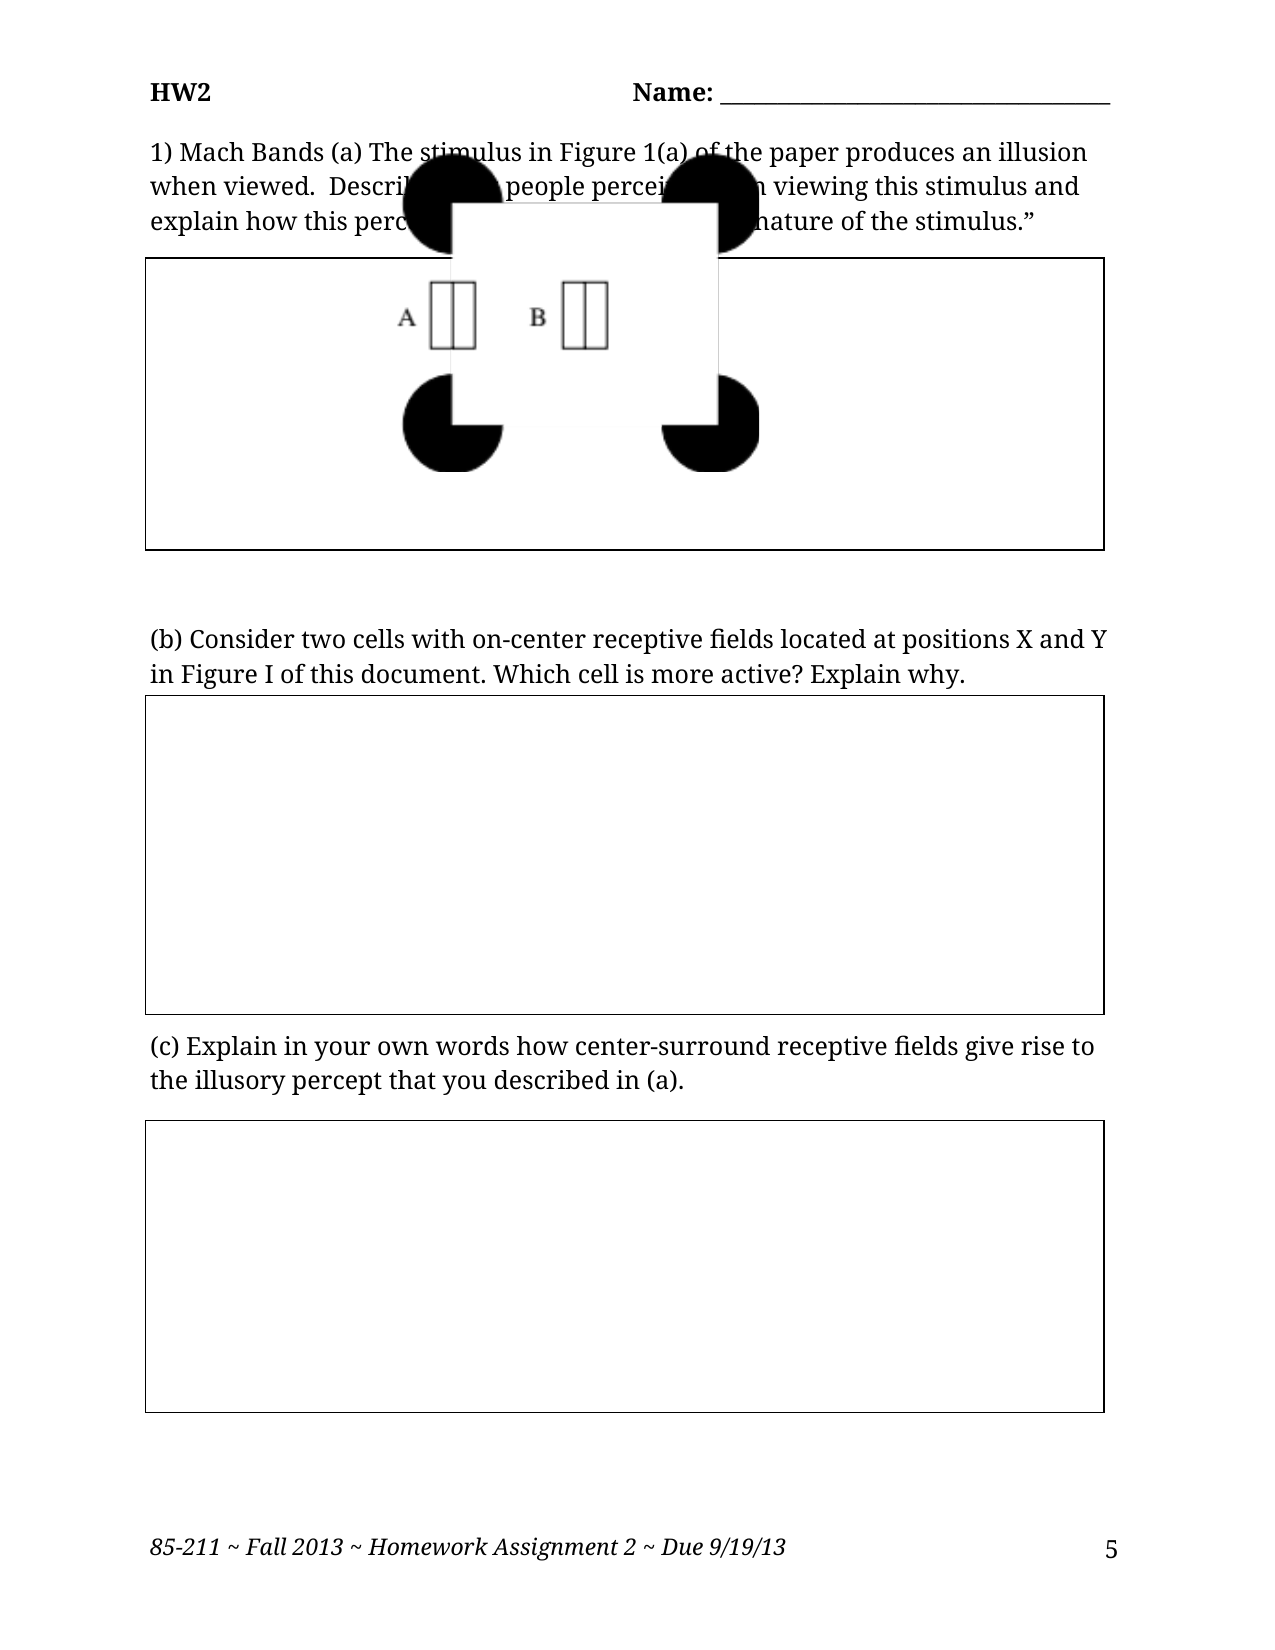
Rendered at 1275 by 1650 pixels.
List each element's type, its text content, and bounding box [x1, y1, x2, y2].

text 1) Mach Bands (a) The stimulus in Figure 1(a) of the paper produces an illusion when viewed. Describe what people perceive when viewing this stimulus and explain how this percept is different from the true nature of the stimulus.” [150, 135, 1125, 237]
text (c) Explain in your own words how center-surround receptive fields give rise to the illusory percept that you described in (a). [150, 703, 1125, 1097]
text (b) Consider two cells with on-center receptive fields located at positions X and Y in Figure I of this document. Which cell is more active? Explain why. [150, 622, 1125, 690]
